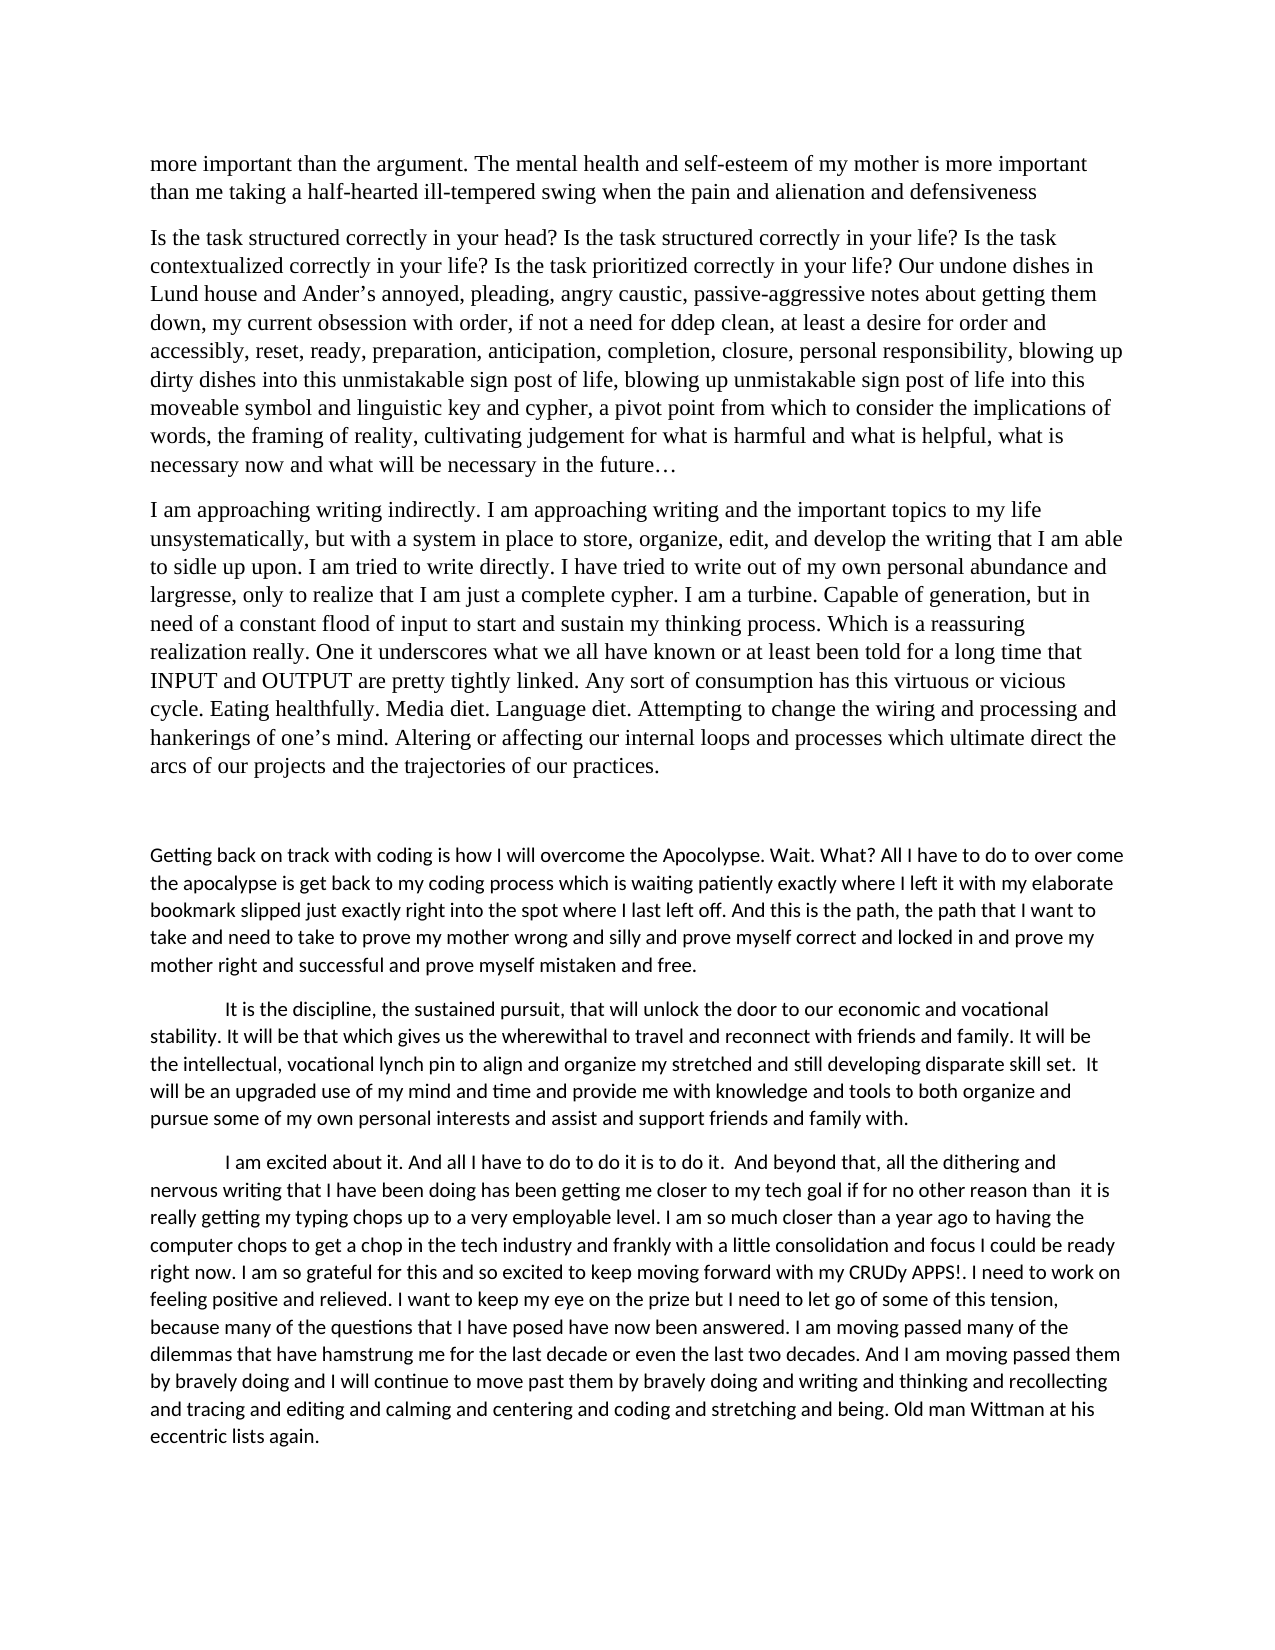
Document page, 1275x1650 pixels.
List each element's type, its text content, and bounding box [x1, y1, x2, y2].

text It is the discipline, the sustained pursuit, that will unlock the door to our economic and vocational stability. It will be that which gives us the wherewithal to travel and reconnect with friends and family. It will be the intellectual, vocational lynch pin to align and organize my stretched and still developing disparate skill set. It will be an upgraded use of my mind and time and provide me with knowledge and tools to both organize and pursue some of my own personal interests and assist and support friends and family with. [150, 996, 1125, 1131]
text I am approaching writing indirectly. I am approaching writing and the important topics to my life unsystematically, but with a system in place to store, organize, edit, and develop the writing that I am able to sidle up upon. I am tried to write directly. I have tried to write out of my own personal abundance and largresse, only to realize that I am just a complete cypher. I am a turbine. Capable of generation, but in need of a constant flood of input to start and sustain my thinking process. Which is a reassuring realization really. One it underscores what we all have known or at least been told for a long time that INPUT and OUTPUT are pretty tightly linked. Any sort of consumption has this virtuous or vicious cycle. Eating healthfully. Media diet. Language diet. Attempting to change the wiring and processing and hankerings of one’s mind. Altering or affecting our internal loops and processes which ultimate direct the arcs of our projects and the trajectories of our practices. [150, 496, 1125, 778]
text Is the task structured correctly in your head? Is the task structured correctly in your life? Is the task contextualized correctly in your life? Is the task prioritized correctly in your life? Our undone dishes in Lund house and Ander’s annoyed, pleading, angry caustic, passive-aggressive notes about getting them down, my current obsession with order, if not a need for ddep clean, at least a desire for order and accessibly, reset, ready, preparation, anticipation, completion, closure, personal responsibility, blowing up dirty dishes into this unmistakable sign post of life, blowing up unmistakable sign post of life into this moveable symbol and linguistic key and cypher, a pivot point from which to consider the implications of words, the framing of reality, cultivating judgement for what is harmful and what is helpful, what is necessary now and what will be necessary in the future… [150, 223, 1125, 477]
text I am excited about it. And all I have to do to do it is to do it. And beyond that, all the dithering and nervous writing that I have been doing has been getting me closer to my tech goal if for no other reason than it is really getting my typing chops up to a very employable level. I am so much closer than a year ago to having the computer chops to get a chop in the tech industry and frankly with a little consolidation and focus I could be ready right now. I am so grateful for this and so excited to keep moving forward with my CRUDy APPS!. I need to work on feeling positive and relieved. I want to keep my eye on the prize but I need to let go of some of this tension, because many of the questions that I have posed have now been answered. I am moving passed many of the dilemmas that have hamstrung me for the last decade or even the last two decades. And I am moving passed them by bravely doing and I will continue to move past them by bravely doing and writing and thinking and recollecting and tracing and editing and calming and centering and coding and stretching and being. Old man Wittman at his eccentric lists again. [150, 1149, 1125, 1449]
text Getting back on track with coding is how I will overcome the Apocolypse. Wait. What? All I have to do to over come the apocalypse is get back to my coding process which is waiting patiently exactly where I left it with my elaborate bookmark slipped just exactly right into the spot where I last left off. And this is the path, the path that I want to take and need to take to prove my mother wrong and silly and prove myself correct and locked in and prove my mother right and successful and prove myself mistaken and free. [150, 842, 1125, 977]
